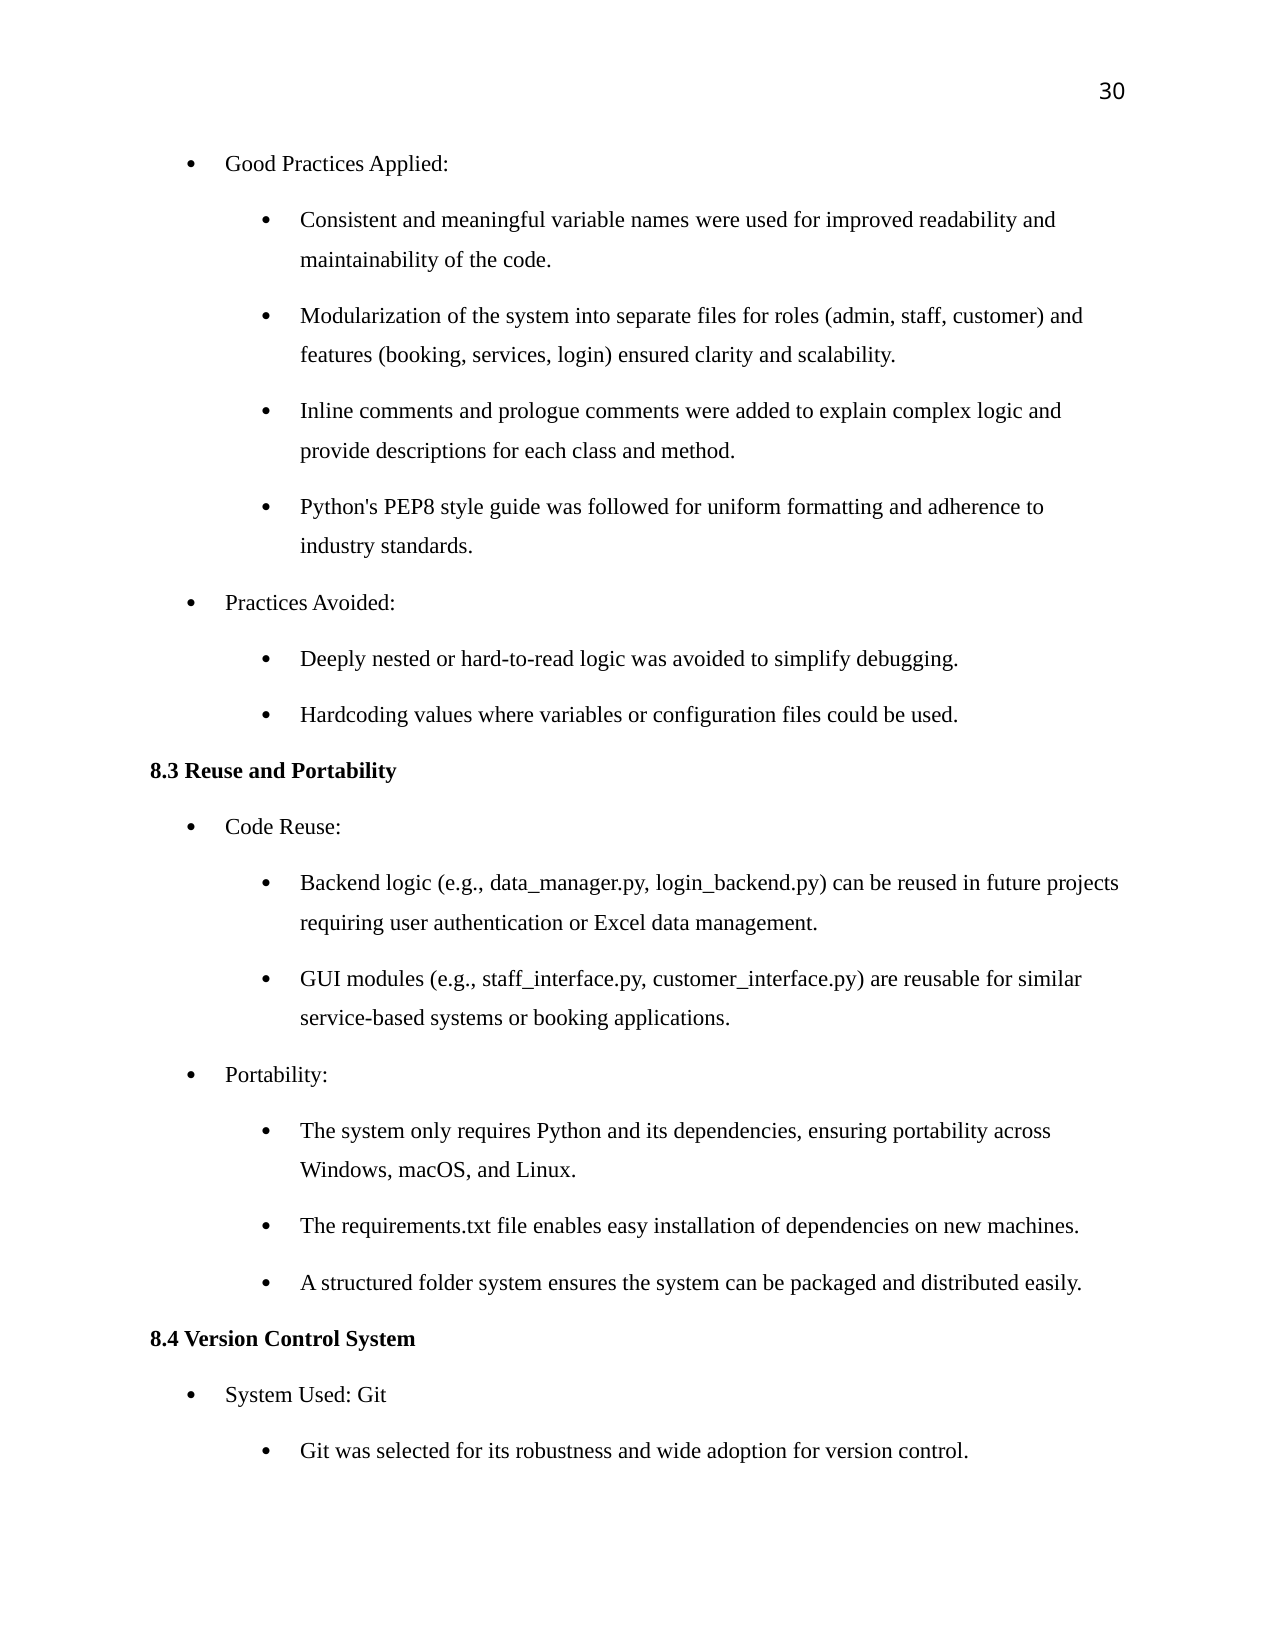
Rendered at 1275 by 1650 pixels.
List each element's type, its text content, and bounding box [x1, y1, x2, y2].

list Portability: [187, 1061, 1125, 1087]
list A structured folder system ensures the system can be packaged and distributed easily. [262, 1268, 1125, 1295]
list System Used: Git [187, 1381, 1125, 1407]
list The requirements.txt file enables easy installation of dependencies on new machines. [262, 1212, 1125, 1239]
text 8.4 Version Control System [150, 1325, 1125, 1351]
list Good Practices Applied: [187, 150, 1125, 176]
list GUI modules (e.g., staff_interface.py, customer_interface.py) are reusable for similar service-based systems or booking applications. [262, 965, 1125, 1031]
list Inline comments and prologue comments were added to explain complex logic and provide descriptions for each class and method. [262, 397, 1125, 463]
list Modularization of the system into separate files for roles (admin, staff, customer) and features (booking, services, login) ensured clarity and scalability. [262, 302, 1125, 368]
list Deeply nested or hard-to-read logic was avoided to simplify debugging. [262, 645, 1125, 671]
list Code Reuse: [187, 813, 1125, 839]
text 8.3 Reuse and Portability [150, 757, 1125, 783]
list Python's PEP8 style guide was followed for uniform formatting and adherence to industry standards. [262, 493, 1125, 559]
list Practices Avoided: [187, 589, 1125, 615]
list Consistent and meaningful variable names were used for improved readability and maintainability of the code. [262, 206, 1125, 272]
list Git was selected for its robustness and wide adoption for version control. [262, 1437, 1125, 1463]
list The system only requires Python and its dependencies, ensuring portability across Windows, macOS, and Linux. [262, 1117, 1125, 1183]
list Hardcoding values where variables or configuration files could be used. [262, 701, 1125, 727]
list Backend logic (e.g., data_manager.py, login_backend.py) can be reused in future projects requiring user authentication or Excel data management. [262, 869, 1125, 935]
